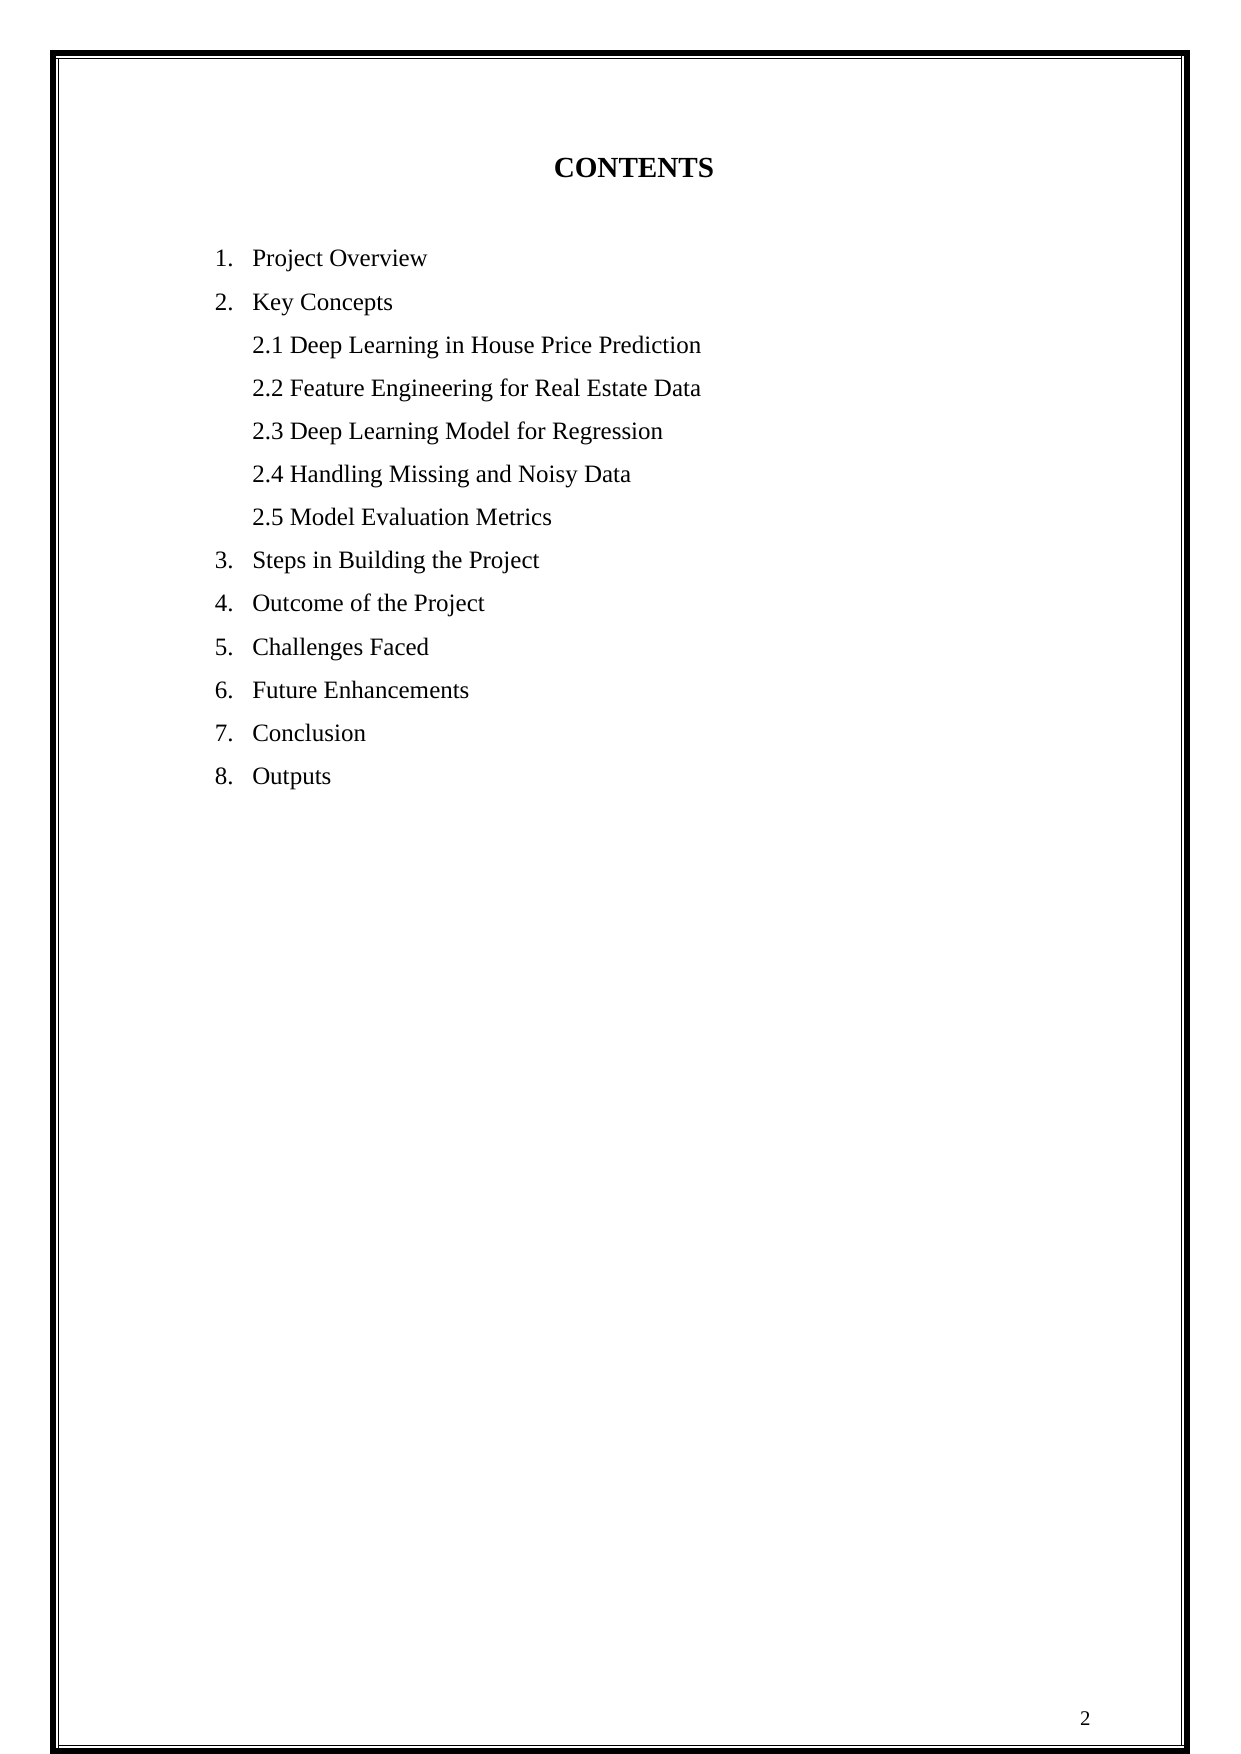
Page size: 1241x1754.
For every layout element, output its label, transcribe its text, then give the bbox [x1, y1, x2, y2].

text CONTENTS [177, 150, 1090, 183]
list Key Concepts 2.1 Deep Learning in House Price Prediction 2.2 Feature Engineering for Real Estate Data 2.3 Deep Learning Model for Regression 2.4 Handling Missing and Noisy Data 2.5 Model Evaluation Metrics [214, 287, 1090, 531]
list Conclusion [214, 718, 1090, 747]
list Steps in Building the Project [214, 545, 1090, 574]
list Future Enhancements [214, 675, 1090, 703]
list Project Overview [214, 243, 1090, 272]
list Challenges Faced [214, 632, 1090, 660]
list Outputs [214, 761, 1090, 790]
list Outcome of the Project [214, 588, 1090, 617]
